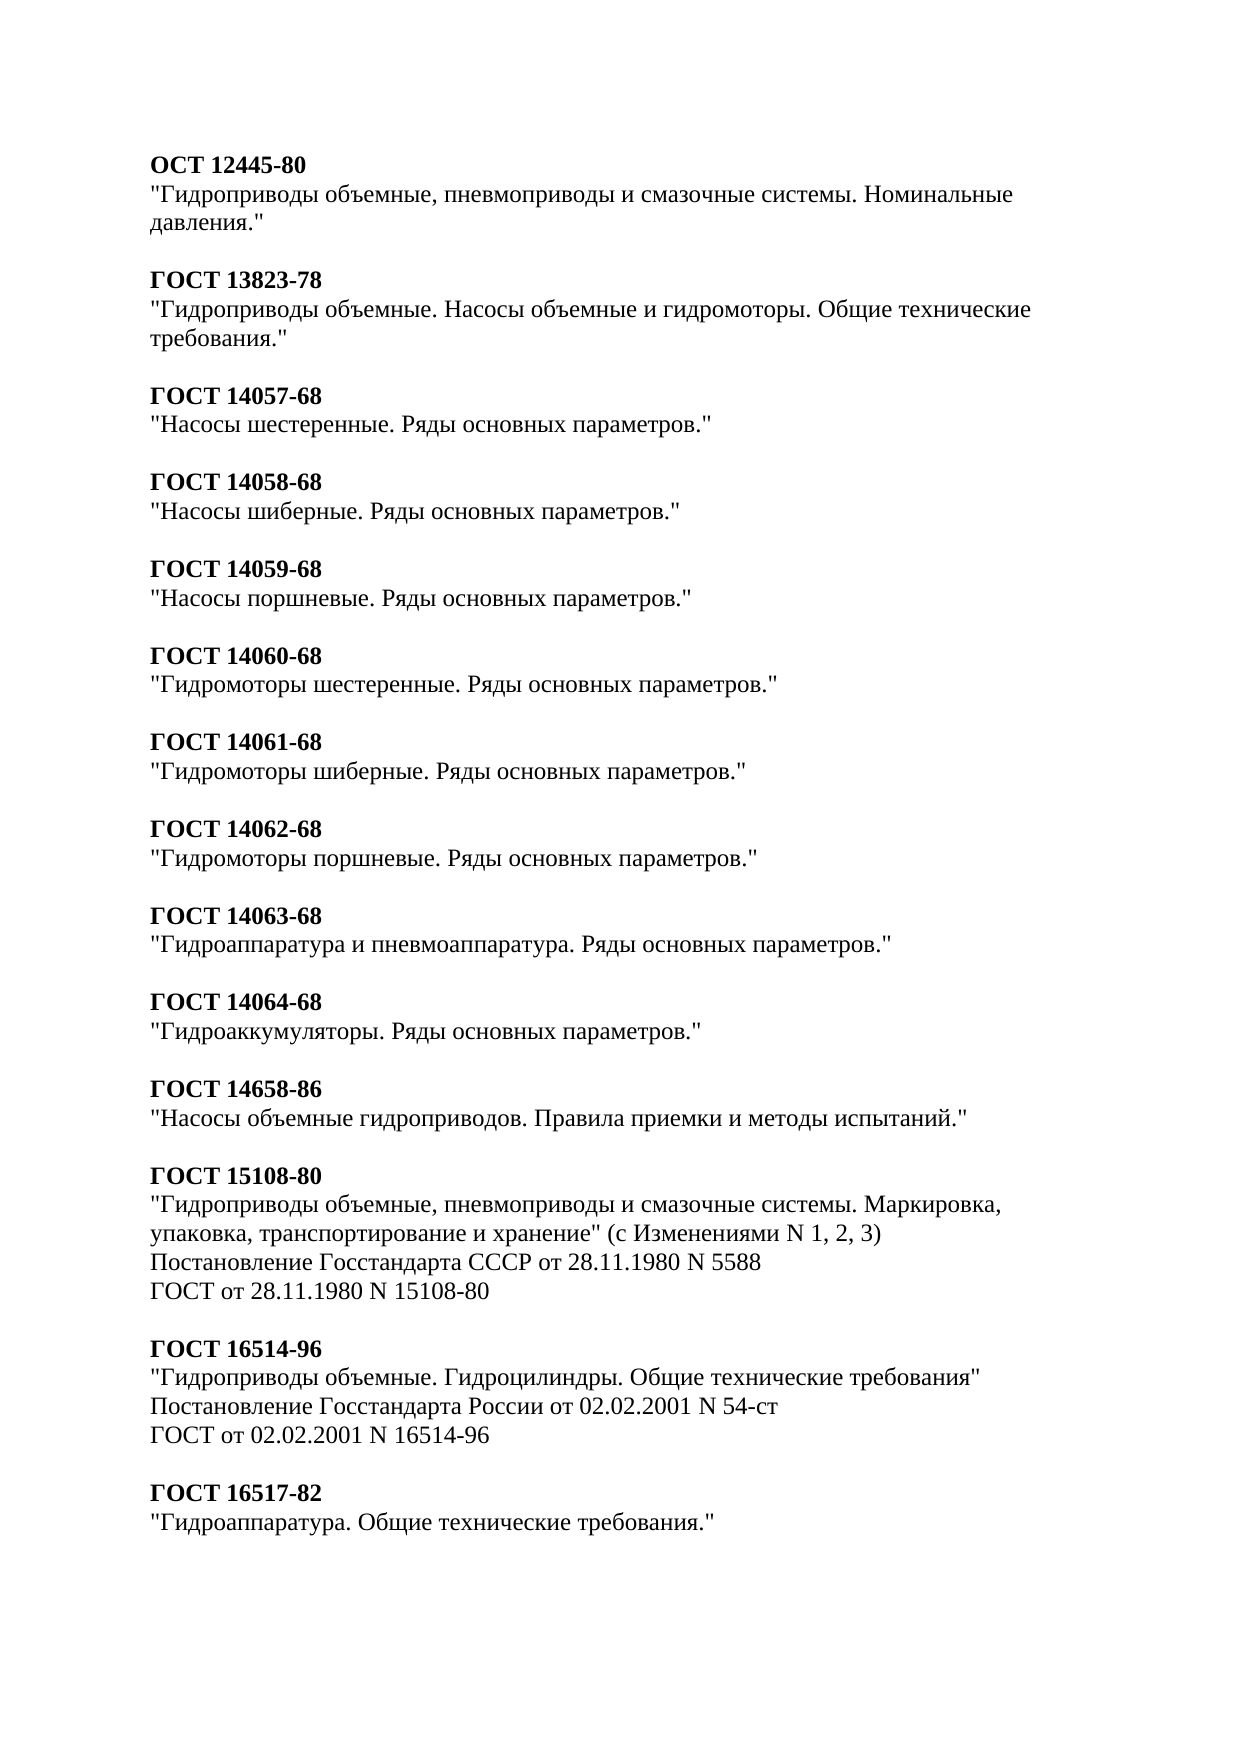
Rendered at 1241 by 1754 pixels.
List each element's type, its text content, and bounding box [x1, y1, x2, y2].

text ГОСТ 14658-86 "Насосы объемные гидроприводов. Правила приемки и методы испытаний." [150, 1074, 1090, 1132]
text ГОСТ 15108-80 "Гидроприводы объемные, пневмоприводы и смазочные системы. Маркировка, упаковка, транспортирование и хранение" (с Изменениями N 1, 2, 3) Постановление Госстандарта СССР от 28.11.1980 N 5588 ГОСТ от 28.11.1980 N 15108-80 [150, 1161, 1090, 1304]
text ГОСТ 14064-68 "Гидроаккумуляторы. Ряды основных параметров." [150, 987, 1090, 1045]
text ГОСТ 14057-68 "Насосы шестеренные. Ряды основных параметров." [150, 381, 1090, 438]
text ГОСТ 16517-82 "Гидроаппаратура. Общие технические требования." [150, 1478, 1090, 1535]
text ГОСТ 16514-96 "Гидроприводы объемные. Гидроцилиндры. Общие технические требования" Постановление Госстандарта России от 02.02.2001 N 54-ст ГОСТ от 02.02.2001 N 16514-96 [150, 1334, 1090, 1449]
text ГОСТ 14061-68 "Гидромоторы шиберные. Ряды основных параметров." [150, 727, 1090, 785]
text ГОСТ 14058-68 "Насосы шиберные. Ряды основных параметров." [150, 467, 1090, 525]
text ГОСТ 14062-68 "Гидромоторы поршневые. Ряды основных параметров." [150, 814, 1090, 872]
text ГОСТ 14063-68 "Гидроаппаратура и пневмоаппаратура. Ряды основных параметров." [150, 901, 1090, 958]
text ГОСТ 13823-78 "Гидроприводы объемные. Насосы объемные и гидромоторы. Общие технические требования." [150, 265, 1090, 352]
text ОСТ 12445-80 "Гидроприводы объемные, пневмоприводы и смазочные системы. Номинальные давления." [150, 150, 1090, 236]
text ГОСТ 14059-68 "Насосы поршневые. Ряды основных параметров." [150, 554, 1090, 612]
text ГОСТ 14060-68 "Гидромоторы шестеренные. Ряды основных параметров." [150, 641, 1090, 698]
